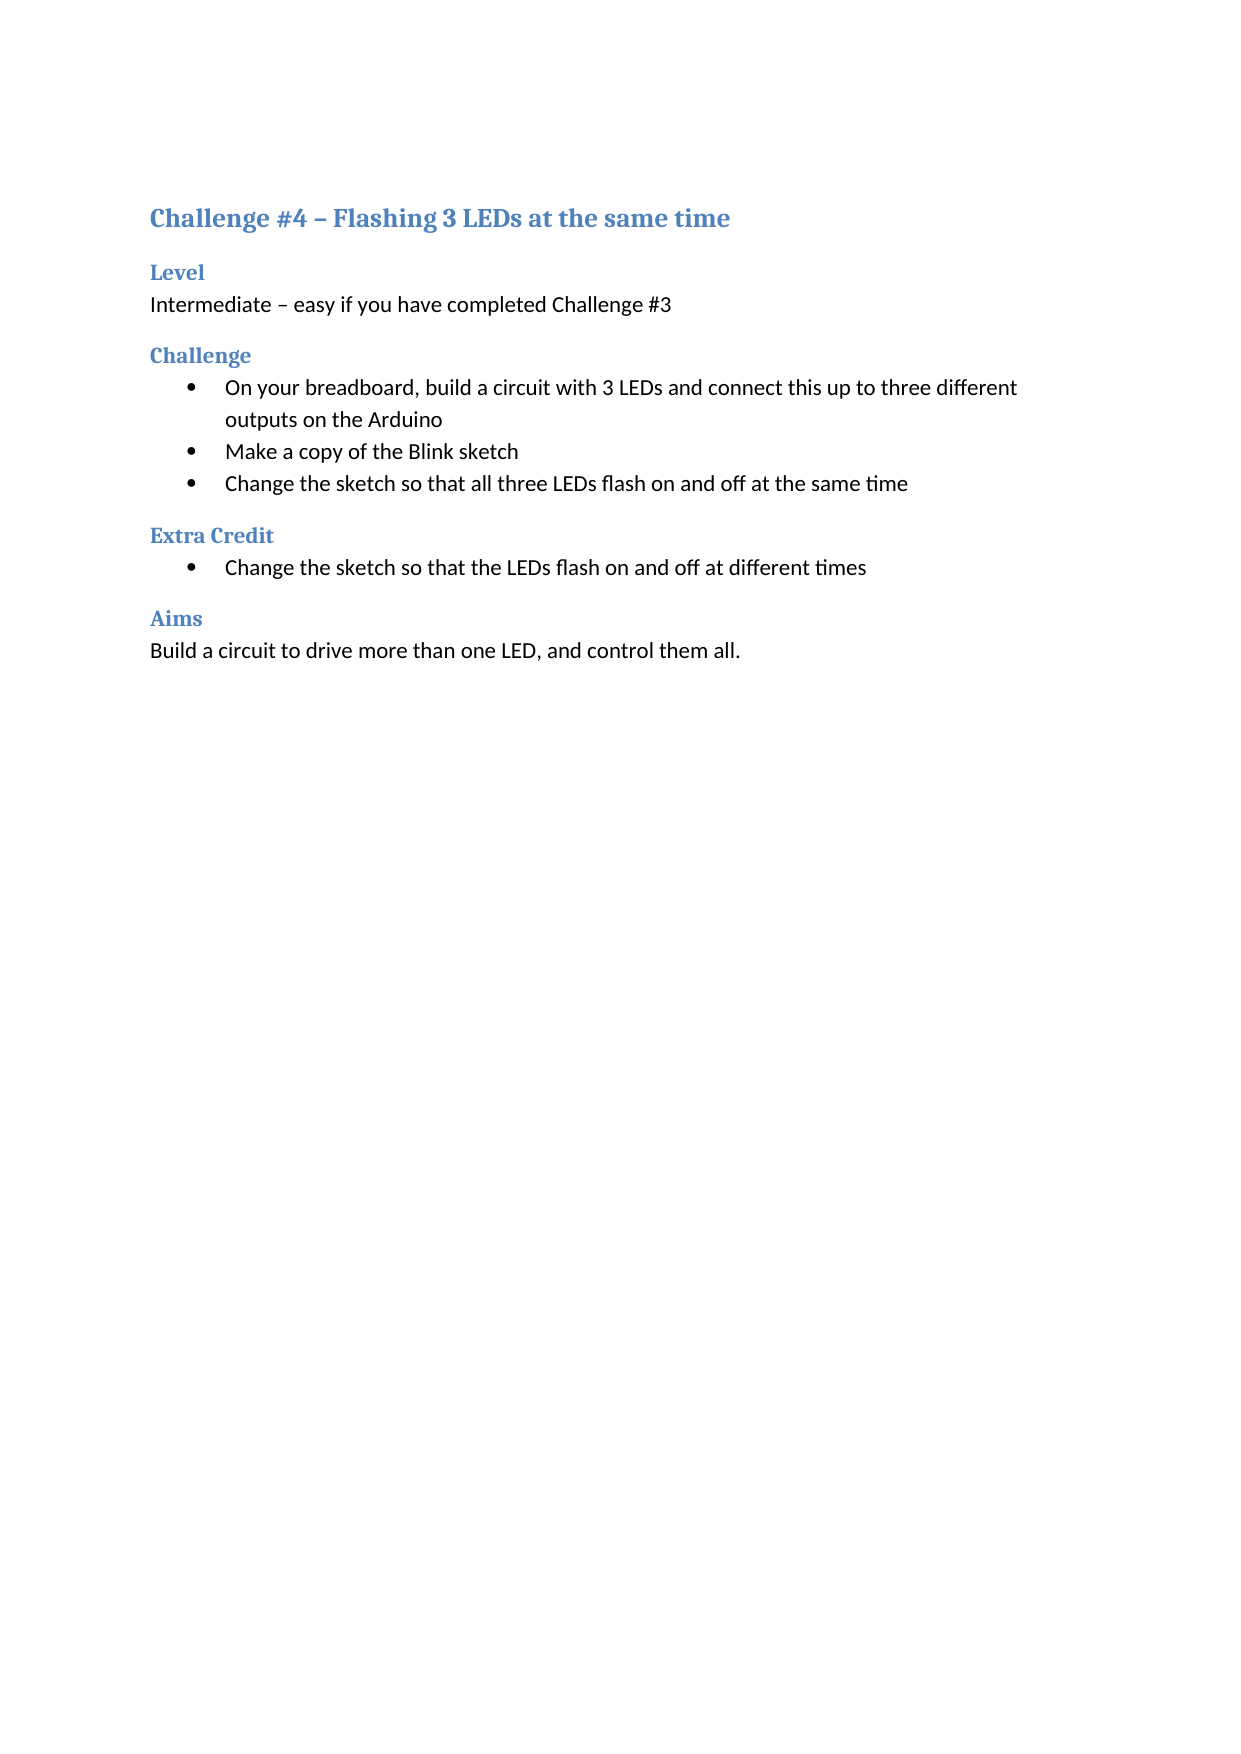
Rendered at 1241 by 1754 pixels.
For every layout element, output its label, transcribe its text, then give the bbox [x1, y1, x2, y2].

subtitle Aims [150, 606, 1090, 632]
subtitle Extra Credit [150, 523, 1090, 549]
subtitle Level [150, 259, 1090, 286]
list Change the sketch so that all three LEDs flash on and off at the same time [187, 469, 1090, 498]
text Build a circuit to drive more than one LED, and control them all. [150, 636, 1090, 664]
text Intermediate – easy if you have completed Challenge #3 [150, 290, 1090, 318]
subtitle Challenge [150, 343, 1090, 369]
list Make a copy of the Blink sketch [187, 437, 1090, 465]
list On your breadboard, build a circuit with 3 LEDs and connect this up to three different outputs on the Arduino [187, 373, 1090, 433]
subtitle Challenge #4 – Flashing 3 LEDs at the same time [150, 203, 1090, 234]
list Change the sketch so that the LEDs flash on and off at different times [187, 553, 1090, 581]
